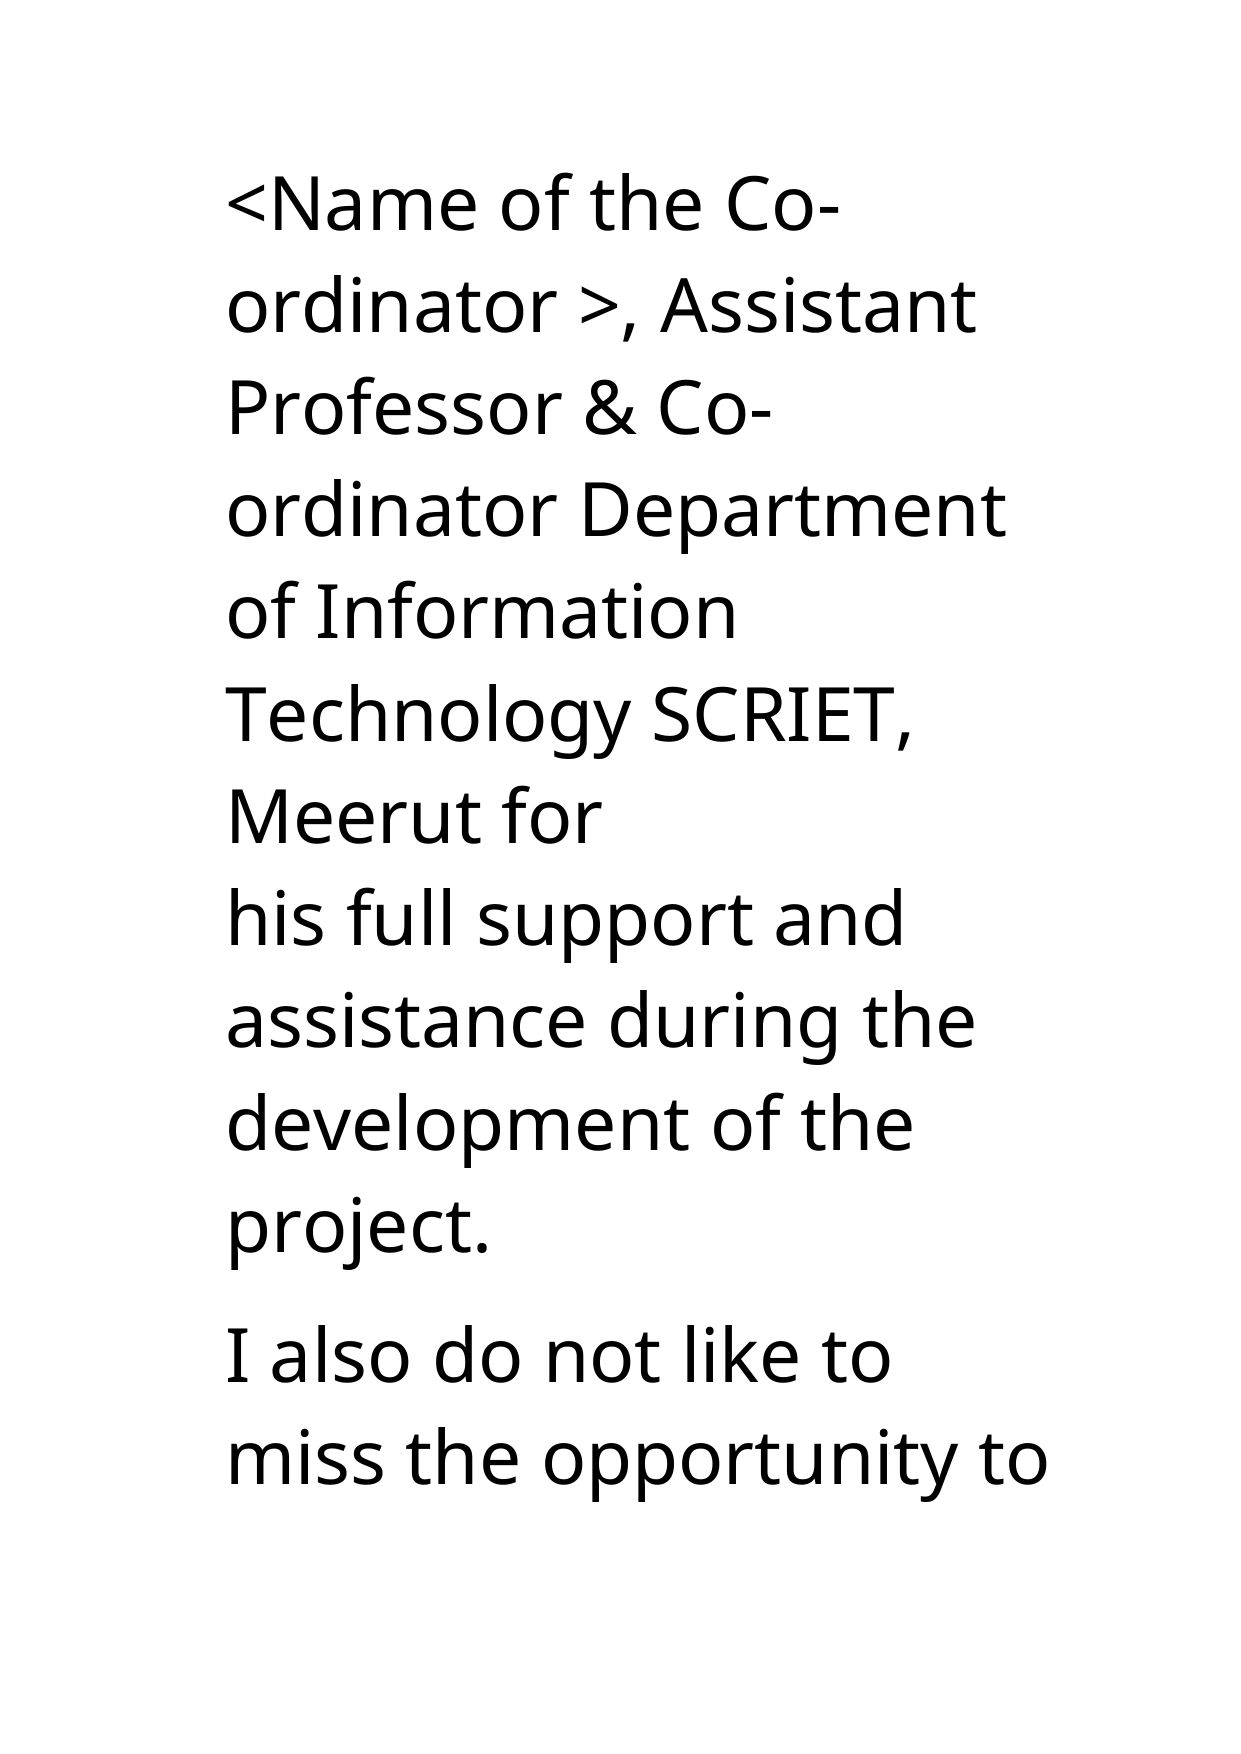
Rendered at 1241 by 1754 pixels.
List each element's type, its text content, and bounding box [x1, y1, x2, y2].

text Professor & Co-ordinator Department of Information Technology SCRIET, Meerut for [225, 354, 1053, 865]
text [225, 1302, 1053, 1506]
text his full support and assistance during the development of the project. [225, 865, 1053, 1274]
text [225, 150, 1053, 354]
